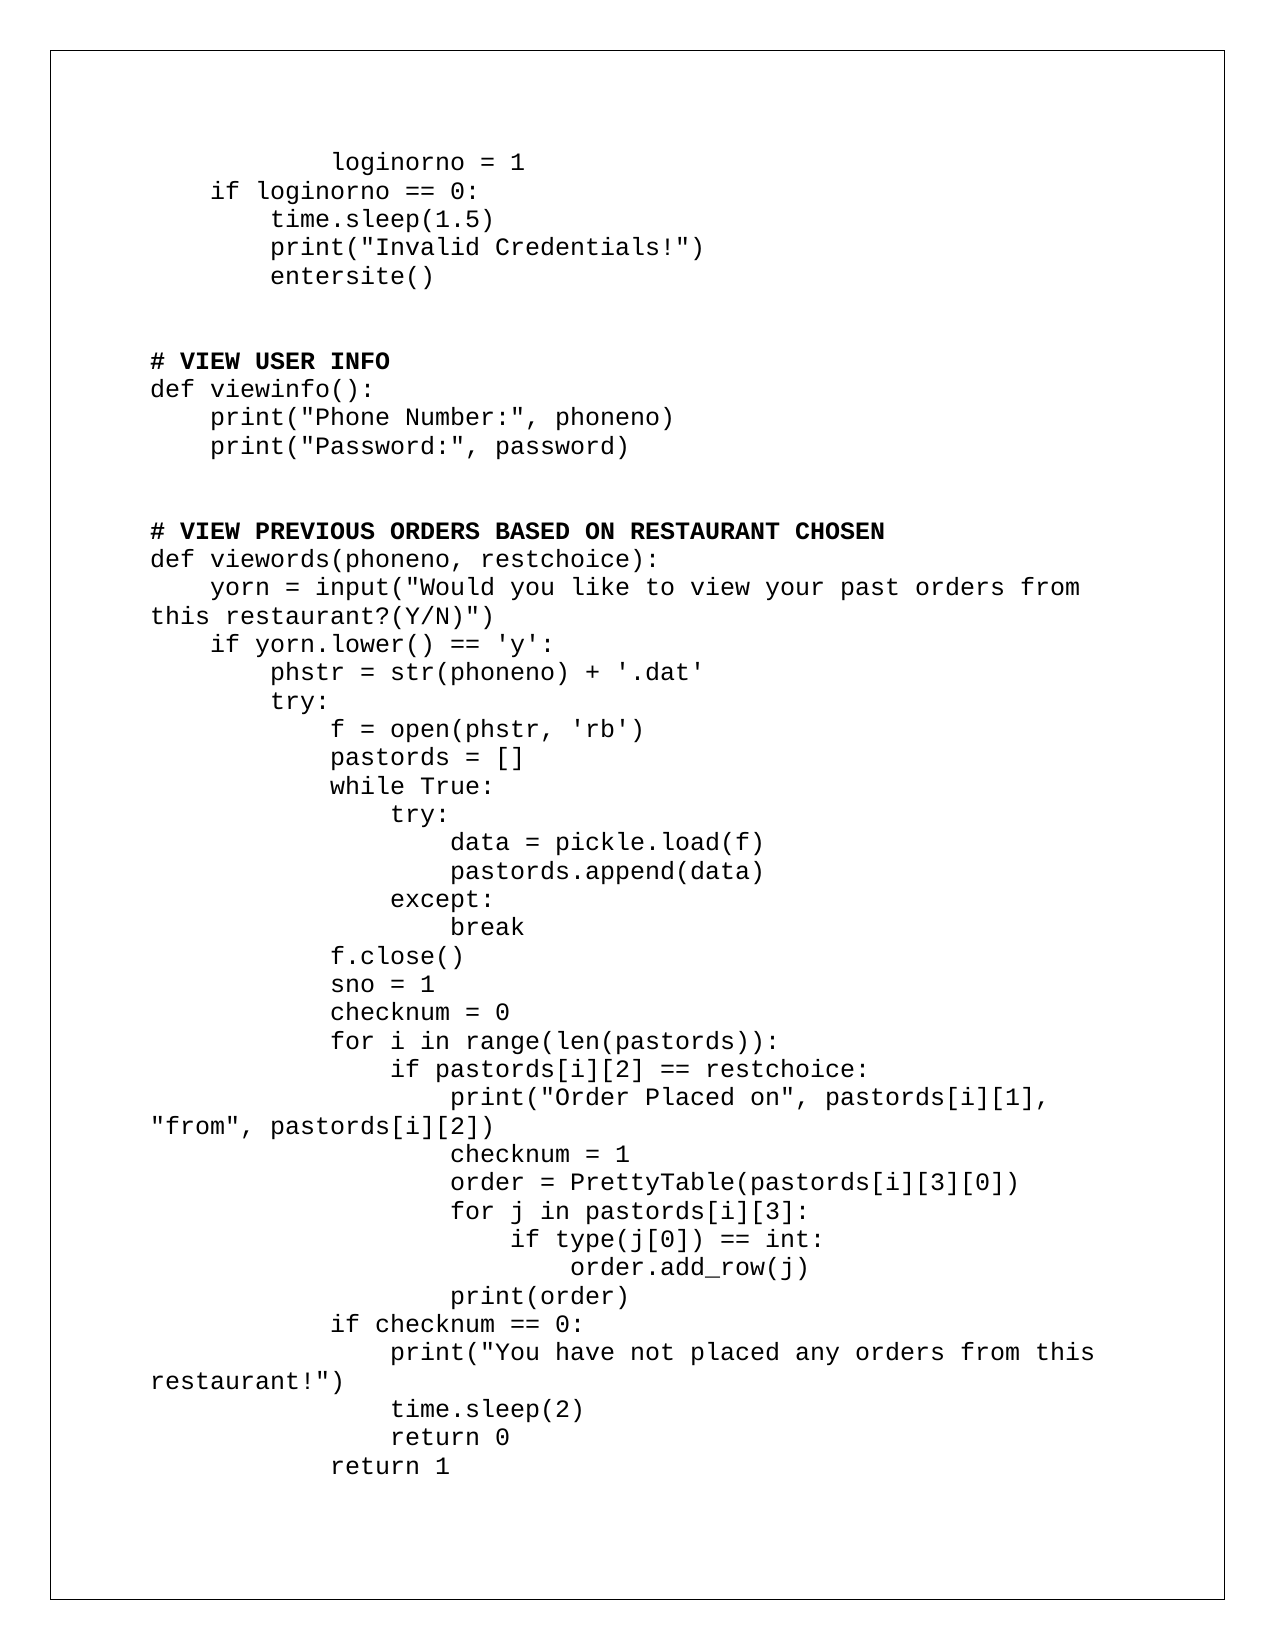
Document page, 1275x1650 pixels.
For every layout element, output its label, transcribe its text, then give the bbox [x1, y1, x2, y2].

text except: [150, 887, 1125, 915]
text for i in range(len(pastords)): [150, 1028, 1125, 1057]
text try: [150, 688, 1125, 717]
text if loginorno == 0: [150, 178, 1125, 207]
text print("Phone Number:", phoneno) [150, 405, 1125, 433]
text sno = 1 [150, 972, 1125, 1000]
text checknum = 1 [150, 1142, 1125, 1170]
text loginorno = 1 [150, 150, 1125, 178]
text return 0 [150, 1425, 1125, 1453]
text f.close() [150, 943, 1125, 972]
text while True: [150, 773, 1125, 802]
text time.sleep(1.5) [150, 207, 1125, 235]
text print("Invalid Credentials!") [150, 235, 1125, 263]
text order = PrettyTable(pastords[i][3][0]) [150, 1170, 1125, 1198]
text if checknum == 0: [150, 1312, 1125, 1340]
text time.sleep(2) [150, 1397, 1125, 1425]
text order.add_row(j) [150, 1255, 1125, 1283]
text print(order) [150, 1283, 1125, 1312]
text # VIEW PREVIOUS ORDERS BASED ON RESTAURANT CHOSEN [150, 518, 1125, 547]
text yorn = input("Would you like to view your past orders from this restaurant?(Y/N)") [150, 575, 1125, 632]
text return 1 [150, 1453, 1125, 1482]
text pastords = [] [150, 745, 1125, 773]
text if type(j[0]) == int: [150, 1227, 1125, 1255]
text def viewinfo(): [150, 377, 1125, 405]
text pastords.append(data) [150, 858, 1125, 887]
text break [150, 915, 1125, 943]
text print("Order Placed on", pastords[i][1], "from", pastords[i][2]) [150, 1085, 1125, 1142]
text if yorn.lower() == 'y': [150, 632, 1125, 660]
text def viewords(phoneno, restchoice): [150, 547, 1125, 575]
text print("Password:", password) [150, 433, 1125, 462]
text data = pickle.load(f) [150, 830, 1125, 858]
text checknum = 0 [150, 1000, 1125, 1028]
text phstr = str(phoneno) + '.dat' [150, 660, 1125, 688]
text if pastords[i][2] == restchoice: [150, 1057, 1125, 1085]
text # VIEW USER INFO [150, 348, 1125, 377]
text f = open(phstr, 'rb') [150, 717, 1125, 745]
text for j in pastords[i][3]: [150, 1198, 1125, 1227]
text print("You have not placed any orders from this restaurant!") [150, 1340, 1125, 1397]
text entersite() [150, 263, 1125, 292]
text try: [150, 802, 1125, 830]
